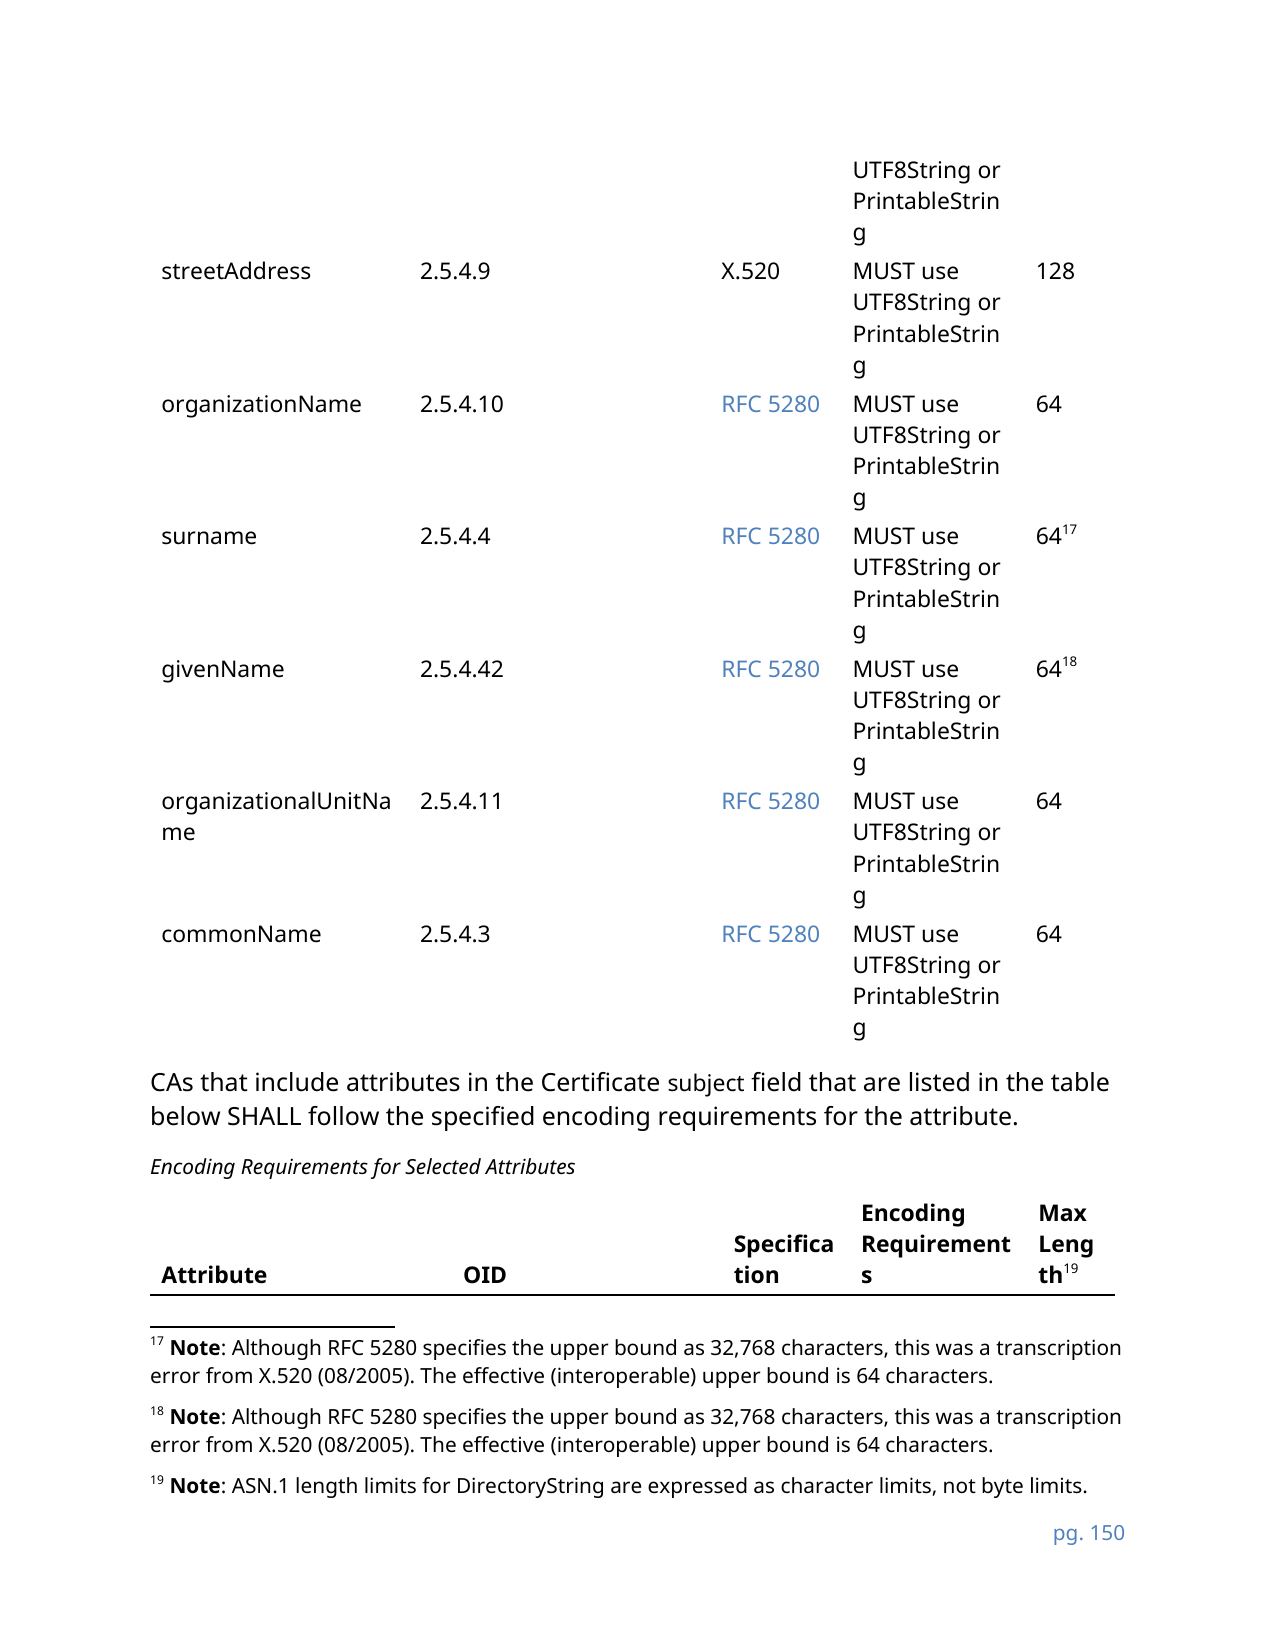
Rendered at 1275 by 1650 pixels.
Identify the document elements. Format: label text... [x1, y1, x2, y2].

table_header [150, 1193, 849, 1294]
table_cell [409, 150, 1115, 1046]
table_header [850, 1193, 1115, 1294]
text CAs that include attributes in the Certificate subject field that are listed in the table below SHALL follow the specified encoding requirements for the attribute. [150, 1065, 1125, 1133]
text Encoding Requirements for Selected Attributes [150, 1152, 1125, 1180]
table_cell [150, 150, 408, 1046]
